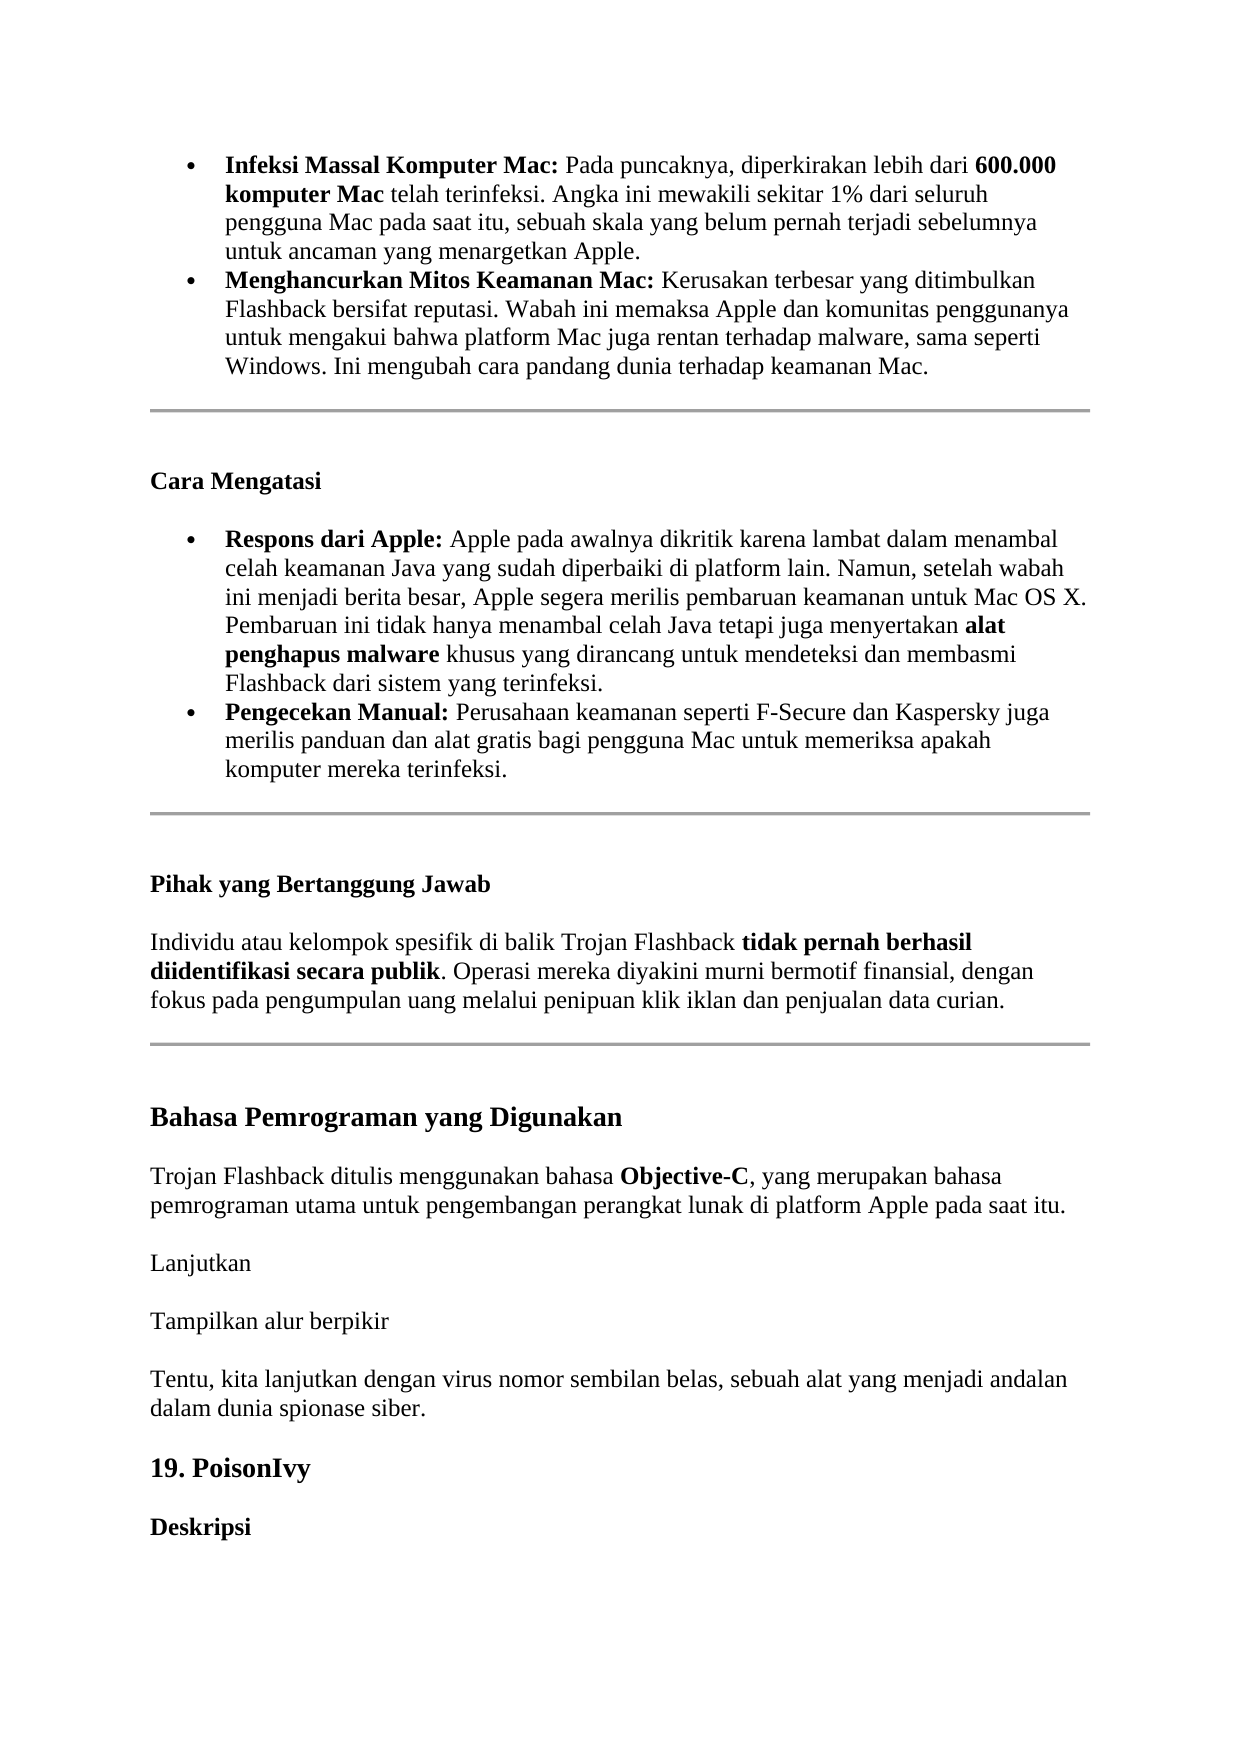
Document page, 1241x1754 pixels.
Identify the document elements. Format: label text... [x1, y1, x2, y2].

text Pihak yang Bertanggung Jawab [150, 869, 1090, 898]
text Deskripsi [150, 1512, 1090, 1541]
list Respons dari Apple: Apple pada awalnya dikritik karena lambat dalam menambal celah keamanan Java yang sudah diperbaiki di platform lain. Namun, setelah wabah ini menjadi berita besar, Apple segera merilis pembaruan keamanan untuk Mac OS X. Pembaruan ini tidak hanya menambal celah Java tetapi juga menyertakan alat penghapus malware khusus yang dirancang untuk mendeteksi dan membasmi Flashback dari sistem yang terinfeksi. [187, 524, 1090, 697]
text Individu atau kelompok spesifik di balik Trojan Flashback tidak pernah berhasil diidentifikasi secara publik. Operasi mereka diyakini murni bermotif finansial, dengan fokus pada pengumpulan uang melalui penipuan klik iklan dan penjualan data curian. [150, 927, 1090, 1013]
text 19. PoisonIvy [150, 1451, 1090, 1483]
list Infeksi Massal Komputer Mac: Pada puncaknya, diperkirakan lebih dari 600.000 komputer Mac telah terinfeksi. Angka ini mewakili sekitar 1% dari seluruh pengguna Mac pada saat itu, sebuah skala yang belum pernah terjadi sebelumnya untuk ancaman yang menargetkan Apple. [187, 150, 1090, 265]
text Bahasa Pemrograman yang Digunakan [150, 1100, 1090, 1132]
list Pengecekan Manual: Perusahaan keamanan seperti F-Secure dan Kaspersky juga merilis panduan dan alat gratis bagi pengguna Mac untuk memeriksa apakah komputer mereka terinfeksi. [187, 697, 1090, 783]
text Cara Mengatasi [150, 466, 1090, 495]
text Tampilkan alur berpikir [150, 1306, 1090, 1335]
text Lanjutkan [150, 1248, 1090, 1277]
list Menghancurkan Mitos Keamanan Mac: Kerusakan terbesar yang ditimbulkan Flashback bersifat reputasi. Wabah ini memaksa Apple dan komunitas penggunanya untuk mengakui bahwa platform Mac juga rentan terhadap malware, sama seperti Windows. Ini mengubah cara pandang dunia terhadap keamanan Mac. [187, 265, 1090, 380]
text Tentu, kita lanjutkan dengan virus nomor sembilan belas, sebuah alat yang menjadi andalan dalam dunia spionase siber. [150, 1364, 1090, 1421]
text Trojan Flashback ditulis menggunakan bahasa Objective-C, yang merupakan bahasa pemrograman utama untuk pengembangan perangkat lunak di platform Apple pada saat itu. [150, 1161, 1090, 1219]
